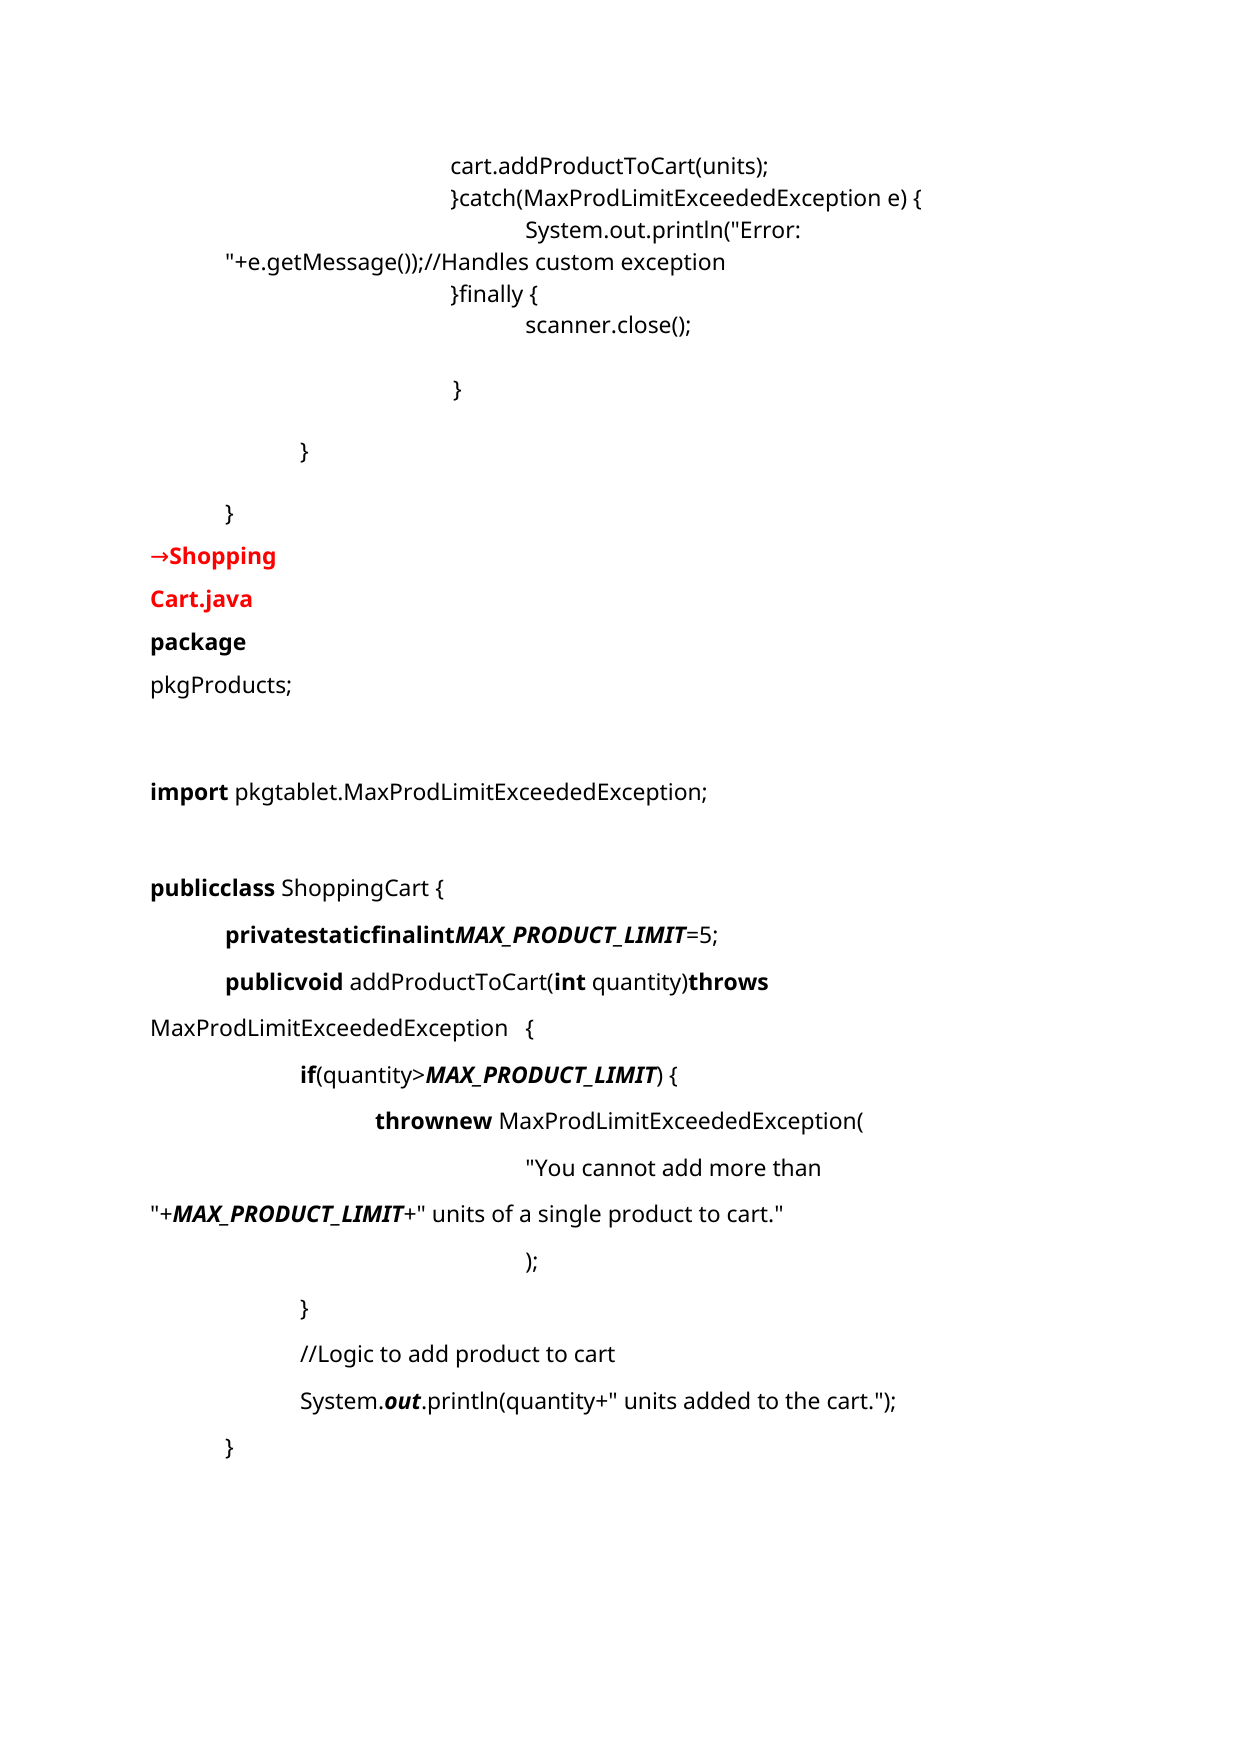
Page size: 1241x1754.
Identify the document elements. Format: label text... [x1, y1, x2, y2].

text publicclass ShoppingCart { privatestaticfinalintMAX_PRODUCT_LIMIT=5; publicvoid addProductToCart(int quantity)throws MaxProdLimitExceededException { if(quantity>MAX_PRODUCT_LIMIT) { thrownew MaxProdLimitExceededException( "You cannot add more than "+MAX_PRODUCT_LIMIT+" units of a single product to cart." ); } //Logic to add product to cart System.out.println(quantity+" units added to the cart."); } [150, 872, 1075, 1462]
text } [150, 373, 461, 403]
text } →Shopping Cart.java package pkgProducts; [150, 497, 385, 700]
text cart.addProductToCart(units); }catch(MaxProdLimitExceededException e) { System.out.println("Error: "+e.getMessage());//Handles custom exception }finally { scanner.close(); [225, 150, 1075, 341]
text import pkgtablet.MaxProdLimitExceededException; [150, 777, 1090, 807]
text } [300, 436, 1090, 465]
